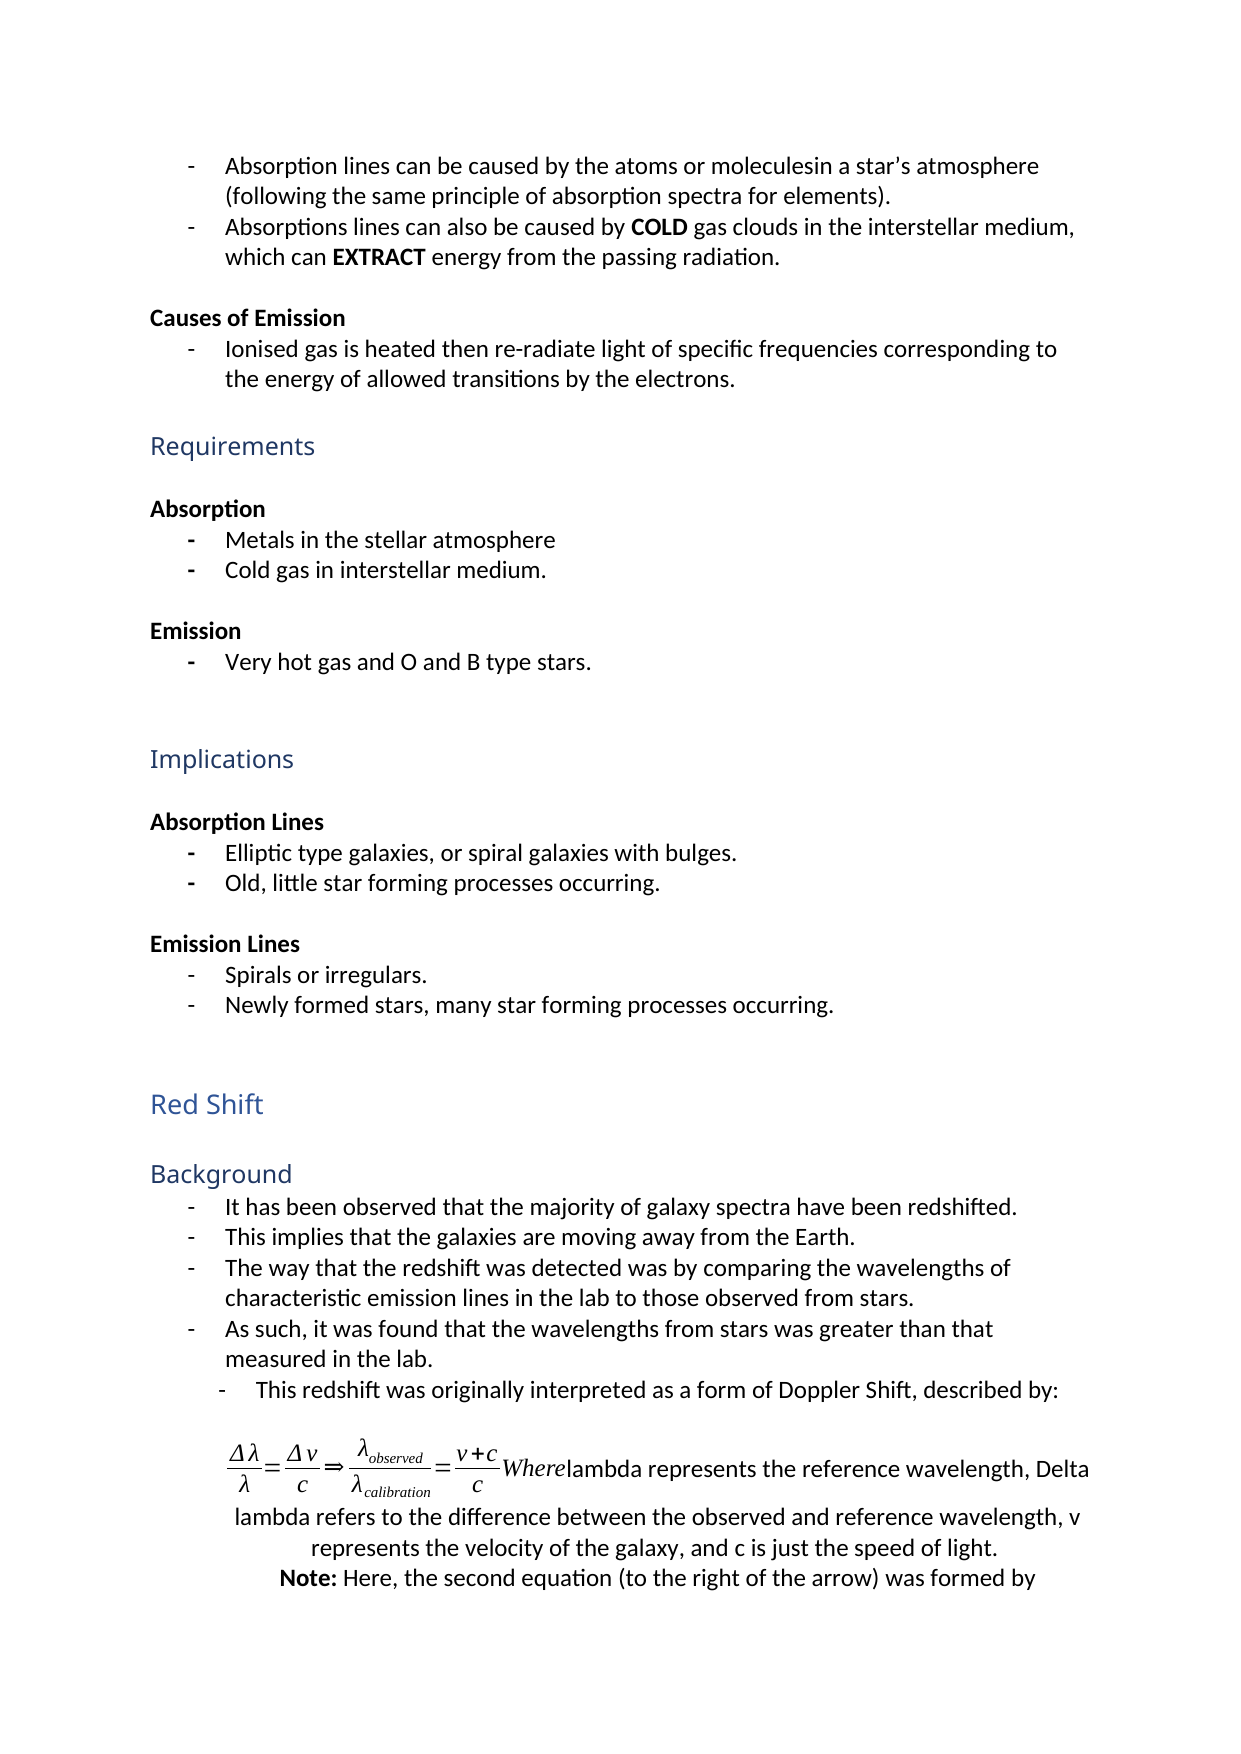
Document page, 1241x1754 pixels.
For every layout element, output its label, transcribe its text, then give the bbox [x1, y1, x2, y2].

list Absorptions lines can also be caused by COLD gas clouds in the interstellar medium, which can EXTRACT energy from the passing radiation. [187, 211, 1090, 272]
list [187, 1374, 1090, 1593]
list This implies that the galaxies are moving away from the Earth. [187, 1221, 1090, 1252]
list As such, it was found that the wavelengths from stars was greater than that measured in the lab. [187, 1313, 1090, 1374]
text Emission Lines [150, 928, 1090, 959]
text Causes of Emission [150, 303, 1090, 333]
text Emission [150, 616, 1090, 646]
text Absorption [150, 493, 1090, 524]
list Metals in the stellar atmosphere [187, 524, 1090, 554]
subtitle Background [150, 1157, 1090, 1191]
subtitle Requirements [150, 429, 1090, 463]
subtitle Red Shift [150, 1085, 1090, 1122]
list Elliptic type galaxies, or spiral galaxies with bulges. [187, 837, 1090, 867]
list Old, little star forming processes occurring. [187, 867, 1090, 898]
list Cold gas in interstellar medium. [187, 554, 1090, 585]
text Absorption Lines [150, 806, 1090, 837]
list It has been observed that the majority of galaxy spectra have been redshifted. [187, 1191, 1090, 1221]
list Very hot gas and O and B type stars. [187, 646, 1090, 677]
list Absorption lines can be caused by the atoms or moleculesin a star’s atmosphere (following the same principle of absorption spectra for elements). [187, 150, 1090, 211]
subtitle Implications [150, 742, 1090, 776]
list Ionised gas is heated then re-radiate light of specific frequencies corresponding to the energy of allowed transitions by the electrons. [187, 333, 1090, 394]
list Newly formed stars, many star forming processes occurring. [187, 989, 1090, 1020]
list Spirals or irregulars. [187, 959, 1090, 989]
list The way that the redshift was detected was by comparing the wavelengths of characteristic emission lines in the lab to those observed from stars. [187, 1252, 1090, 1313]
